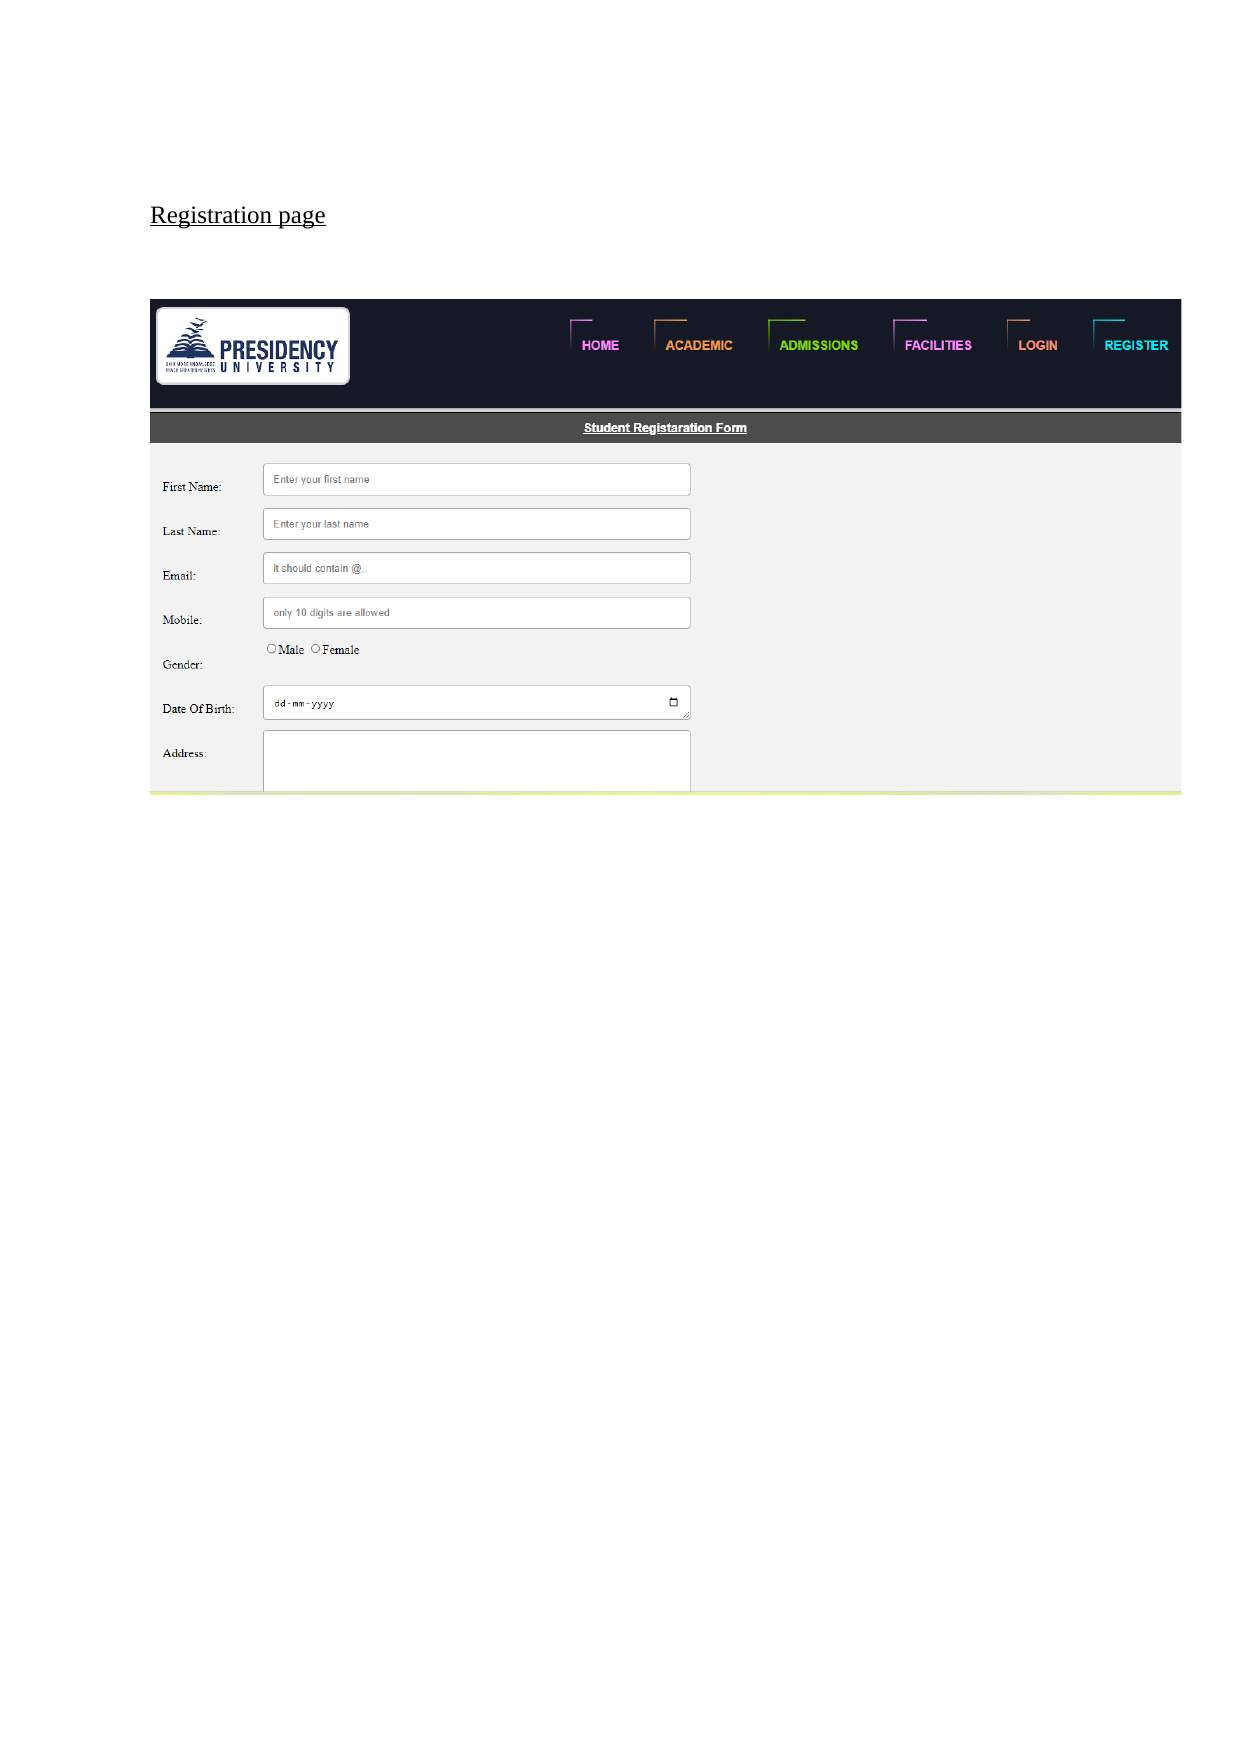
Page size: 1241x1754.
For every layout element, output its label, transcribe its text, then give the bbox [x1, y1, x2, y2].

text Registration page [150, 200, 1181, 228]
picture [150, 299, 1182, 795]
